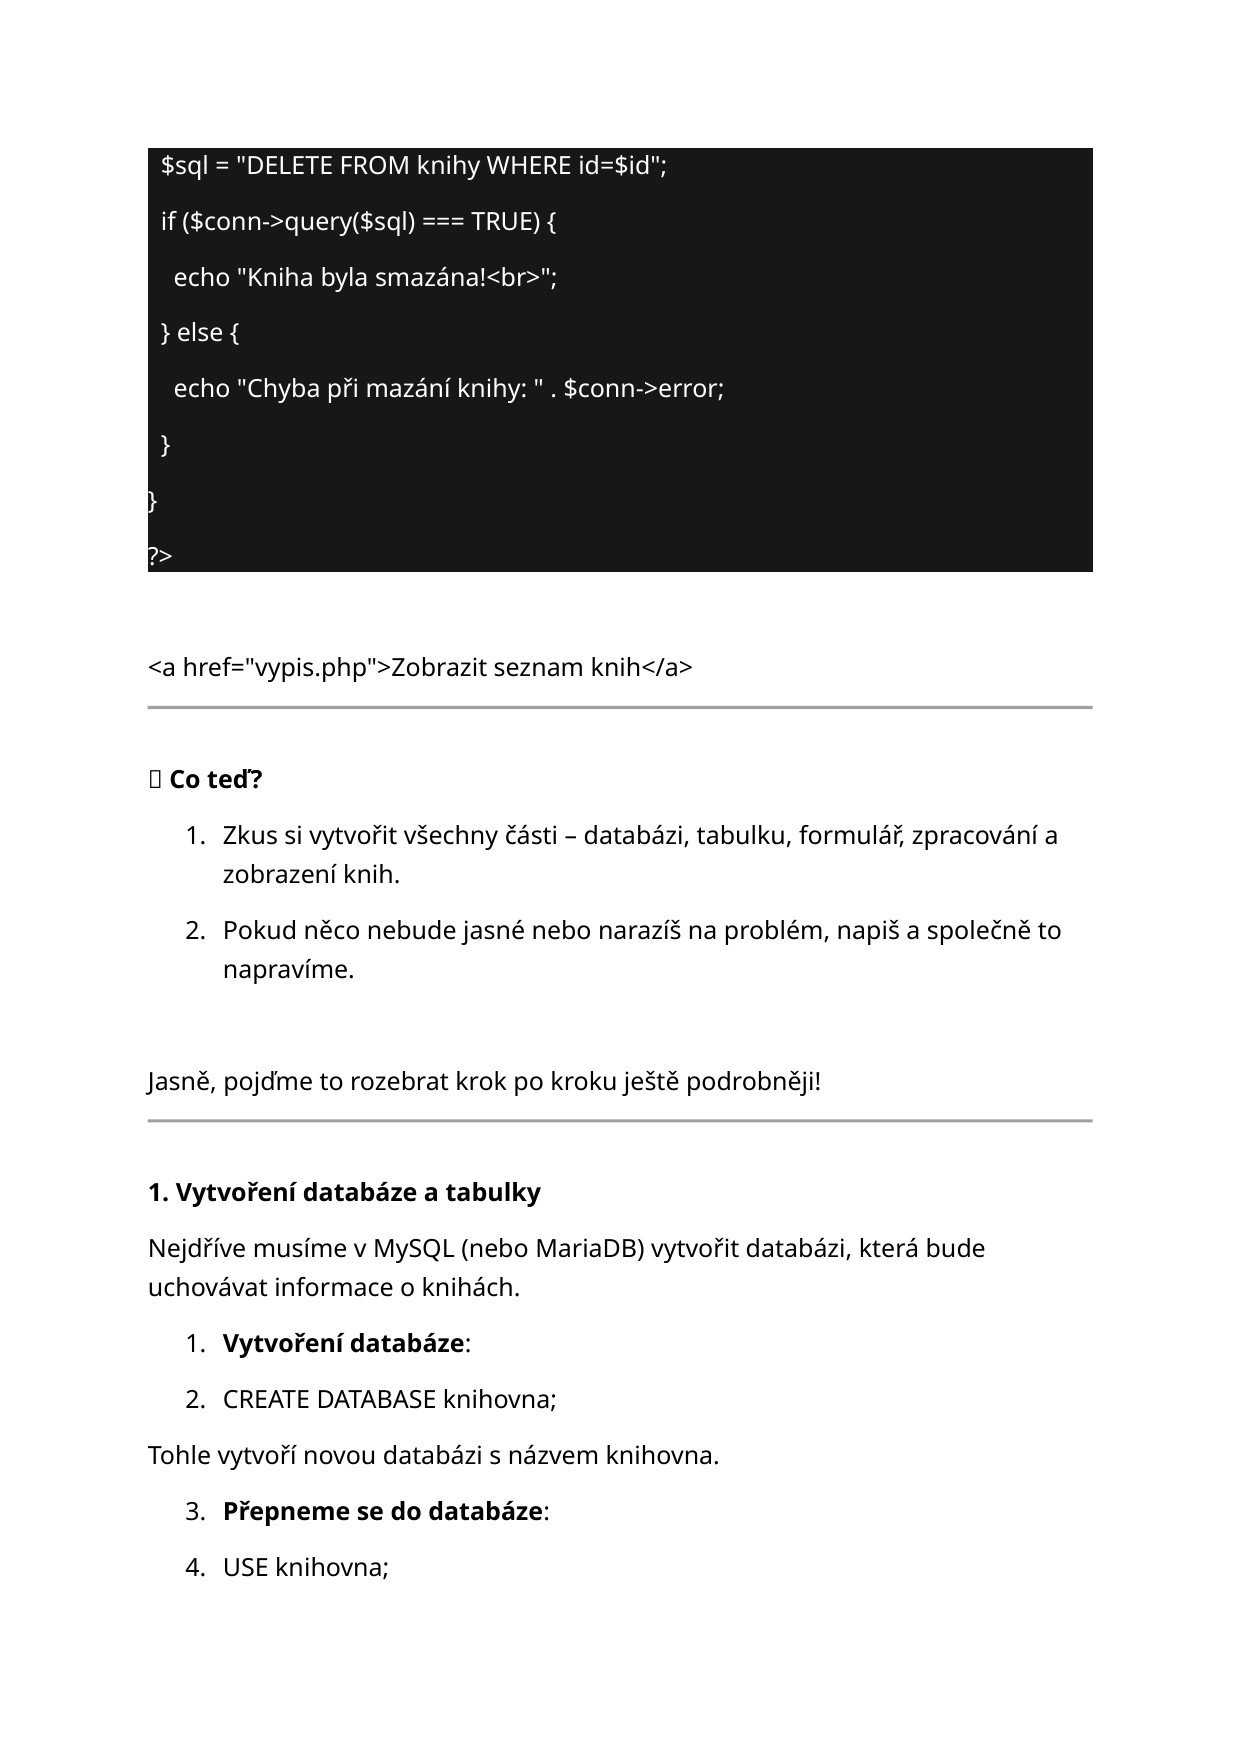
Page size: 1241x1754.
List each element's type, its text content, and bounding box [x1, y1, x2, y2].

list Vytvoření databáze: [185, 1326, 1093, 1360]
text } [148, 427, 1093, 461]
list USE knihovna; [185, 1549, 1093, 1583]
text } else { [148, 315, 1093, 349]
text 1. Vytvoření databáze a tabulky [148, 1175, 1093, 1209]
text ?> [148, 538, 1093, 572]
list Přepneme se do databáze: [185, 1493, 1093, 1527]
text Tohle vytvoří novou databázi s názvem knihovna. [148, 1438, 1093, 1472]
text if ($conn->query($sql) === TRUE) { [148, 203, 1093, 237]
text echo "Kniha byla smazána!<br>"; [148, 259, 1093, 293]
text Jasně, pojďme to rozebrat krok po kroku ještě podrobněji! [148, 1063, 1093, 1097]
text 🧐 Co teď? [148, 762, 1093, 796]
text <a href="vypis.php">Zobrazit seznam knih</a> [148, 650, 1093, 684]
list CREATE DATABASE knihovna; [185, 1382, 1093, 1416]
list Pokud něco nebude jasné nebo narazíš na problém, napiš a společně to napravíme. [185, 913, 1093, 986]
list Zkus si vytvořit všechny části – databázi, tabulku, formulář, zpracování a zobrazení knih. [185, 818, 1093, 891]
text echo "Chyba při mazání knihy: " . $conn->error; [148, 371, 1093, 405]
text Nejdříve musíme v MySQL (nebo MariaDB) vytvořit databázi, která bude uchovávat informace o knihách. [148, 1231, 1093, 1304]
text $sql = "DELETE FROM knihy WHERE id=$id"; [148, 148, 1093, 182]
text } [148, 483, 1093, 517]
